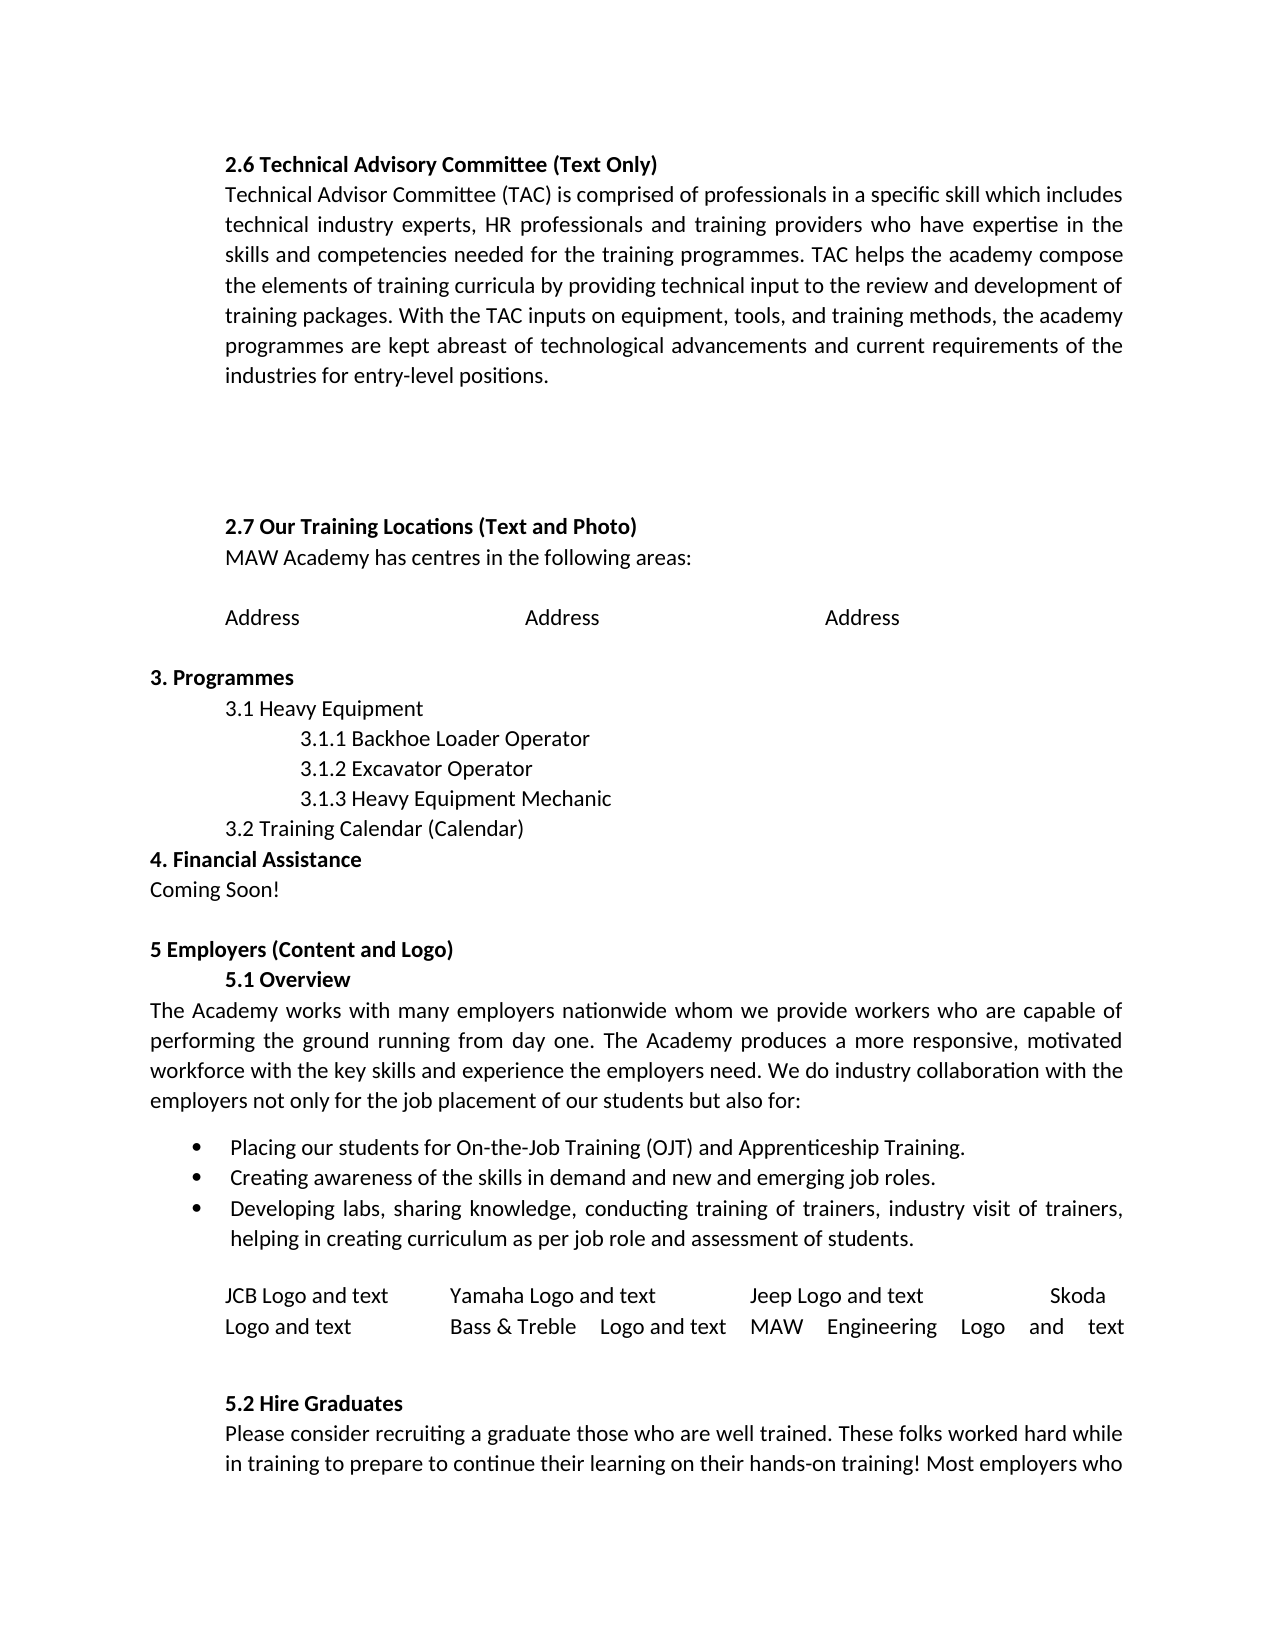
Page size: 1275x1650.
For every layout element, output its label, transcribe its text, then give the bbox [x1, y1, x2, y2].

text 4. Financial Assistance [150, 845, 1125, 873]
text 3.1.3 Heavy Equipment Mechanic [225, 784, 1125, 812]
text 2.6 Technical Advisory Committee (Text Only) [225, 150, 1125, 178]
text 3. Programmes [150, 663, 1125, 692]
text 3.2 Training Calendar (Calendar) [225, 814, 1125, 843]
text Technical Advisor Committee (TAC) is comprised of professionals in a specific skill which includes technical industry experts, HR professionals and training providers who have expertise in the skills and competencies needed for the training programmes. TAC helps the academy compose the elements of training curricula by providing technical input to the review and development of training packages. With the TAC inputs on equipment, tools, and training methods, the academy programmes are kept abreast of technological advancements and current requirements of the industries for entry-level positions. [225, 180, 1125, 389]
text 3.1.2 Excavator Operator [225, 754, 1125, 782]
text Address Address Address [225, 603, 1125, 631]
text 2.7 Our Training Locations (Text and Photo) [225, 512, 1125, 541]
text 3.1.1 Backhoe Loader Operator [225, 724, 1125, 752]
text 5.1 Overview [150, 966, 1125, 994]
text 3.1 Heavy Equipment [225, 694, 1125, 722]
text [150, 1419, 1125, 1477]
text 5 Employers (Content and Logo) [150, 935, 1125, 963]
list Placing our students for On-the-Job Training (OJT) and Apprenticeship Training. [193, 1133, 1125, 1161]
list Developing labs, sharing knowledge, conducting training of trainers, industry visit of trainers, helping in creating curriculum as per job role and assessment of students. [193, 1194, 1125, 1252]
text The Academy works with many employers nationwide whom we provide workers who are capable of performing the ground running from day one. The Academy produces a more responsive, motivated workforce with the key skills and experience the employers need. We do industry collaboration with the employers not only for the job placement of our students but also for: [150, 996, 1125, 1114]
list Creating awareness of the skills in demand and new and emerging job roles. [193, 1163, 1125, 1192]
text 5.2 Hire Graduates [150, 1389, 1125, 1417]
list JCB Logo and text Yamaha Logo and text Jeep Logo and text Skoda Logo and text Bass & Treble Logo and text MAW Engineering Logo and text [225, 1282, 1125, 1370]
text Coming Soon! [150, 875, 1125, 903]
text MAW Academy has centres in the following areas: [225, 543, 1125, 571]
